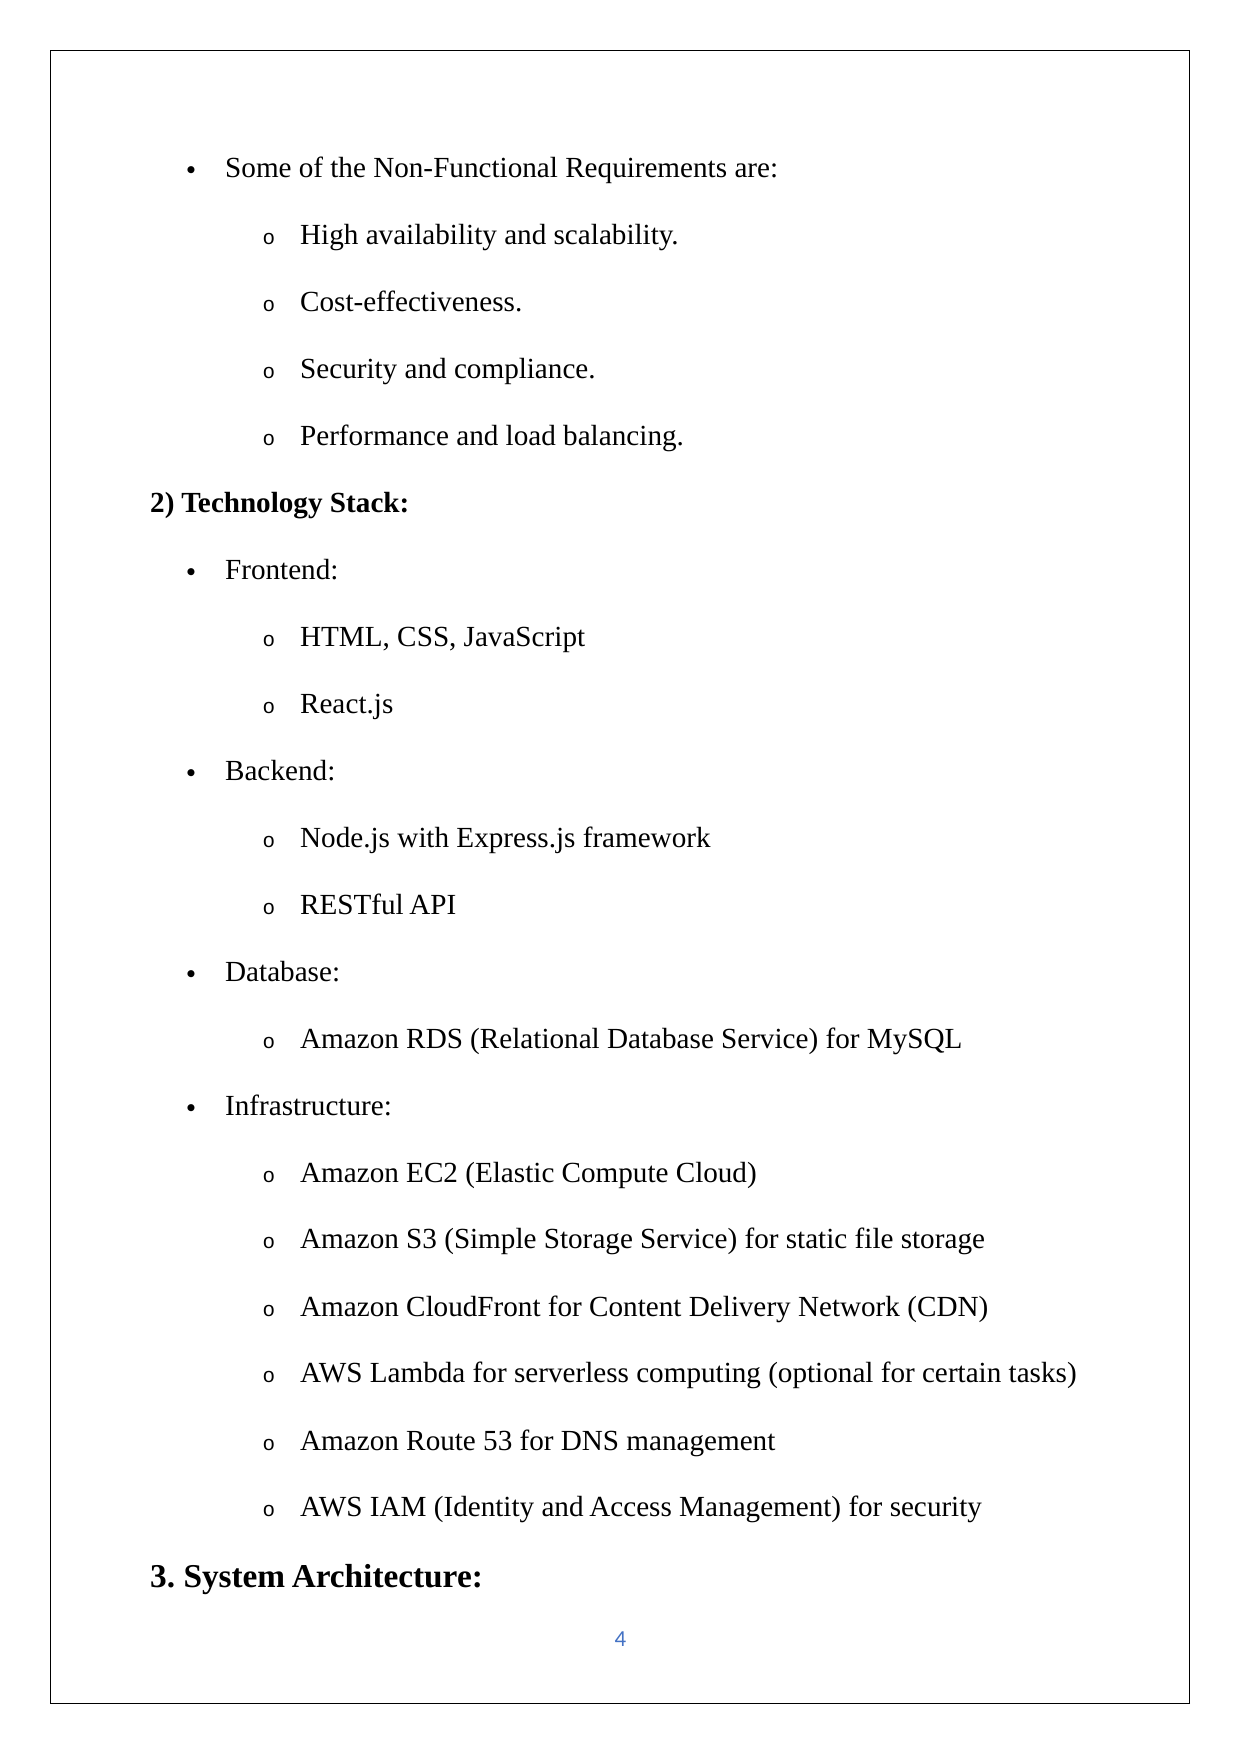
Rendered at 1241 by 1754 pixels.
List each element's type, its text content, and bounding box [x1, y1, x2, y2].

list Node.js with Express.js framework [262, 820, 1090, 853]
list AWS IAM (Identity and Access Management) for security [262, 1489, 1090, 1523]
list HTML, CSS, JavaScript [262, 619, 1090, 652]
list Backend: [187, 753, 1090, 786]
text 3. System Architecture: [150, 1557, 1090, 1595]
list React.js [262, 686, 1090, 719]
list Amazon CloudFront for Content Delivery Network (CDN) [262, 1289, 1090, 1322]
list AWS Lambda for serverless computing (optional for certain tasks) [262, 1356, 1090, 1389]
list High availability and scalability. [262, 217, 1090, 251]
list Infrastructure: [187, 1088, 1090, 1121]
list Amazon Route 53 for DNS management [262, 1423, 1090, 1456]
list Some of the Non-Functional Requirements are: [187, 150, 1090, 183]
list RESTful API [262, 887, 1090, 920]
list Frontend: [187, 552, 1090, 585]
list Performance and load balancing. [262, 418, 1090, 451]
list Amazon S3 (Simple Storage Service) for static file storage [262, 1222, 1090, 1255]
text 2) Technology Stack: [150, 485, 1090, 518]
list Security and compliance. [262, 351, 1090, 384]
list Cost-effectiveness. [262, 284, 1090, 317]
list Amazon EC2 (Elastic Compute Cloud) [262, 1155, 1090, 1188]
list Amazon RDS (Relational Database Service) for MySQL [262, 1021, 1090, 1054]
list Database: [187, 954, 1090, 987]
